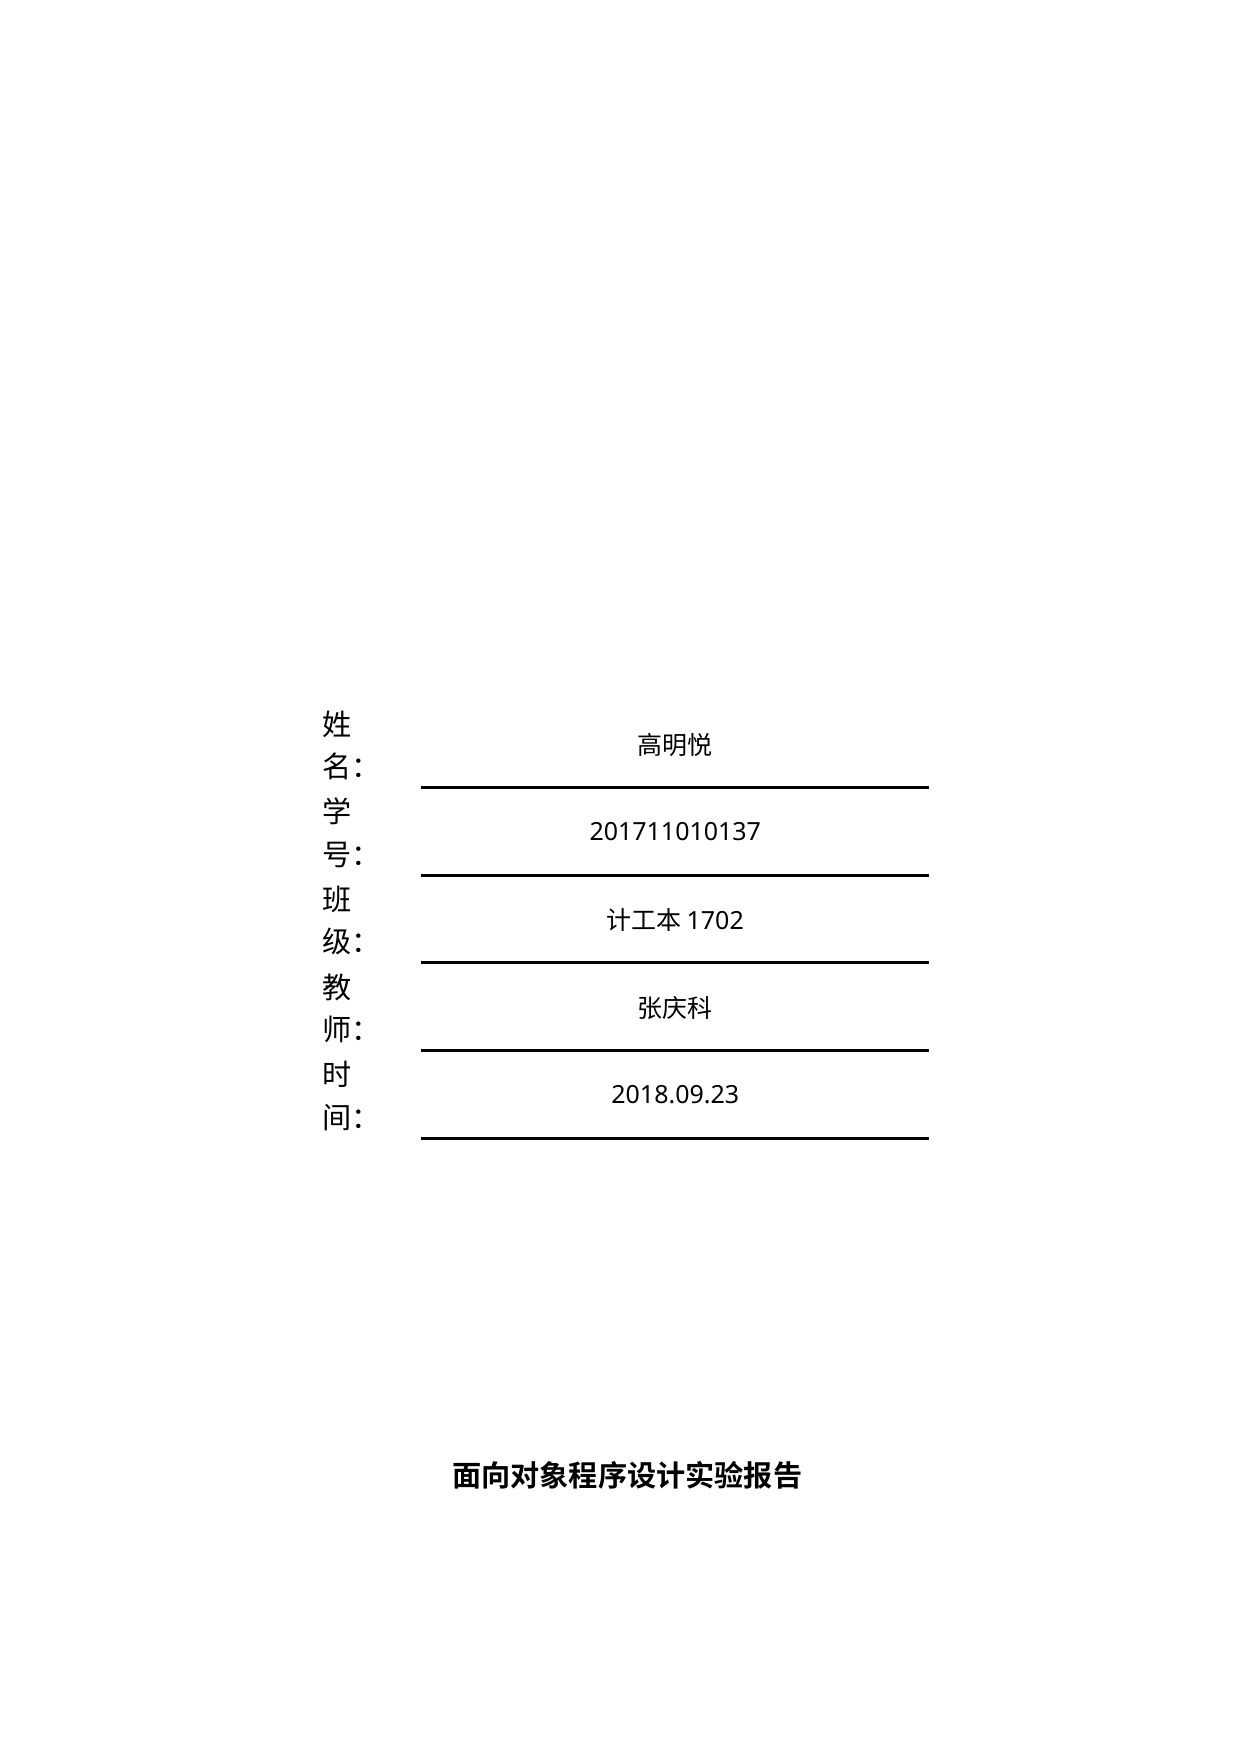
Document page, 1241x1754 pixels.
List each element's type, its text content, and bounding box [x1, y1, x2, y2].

table_header 高明悦 [421, 701, 929, 786]
table_cell 时间： [311, 1049, 421, 1137]
table_cell 张庆科 [421, 964, 929, 1049]
table_cell 班级： [311, 874, 421, 961]
table_cell 201711010137 [421, 789, 929, 873]
table_cell 2018.09.23 [421, 1052, 929, 1137]
table_cell 计工本1702 [421, 877, 929, 961]
table_cell 教师： [311, 961, 421, 1049]
table_cell 学号： [311, 786, 421, 873]
table_header 姓名： [311, 701, 421, 786]
